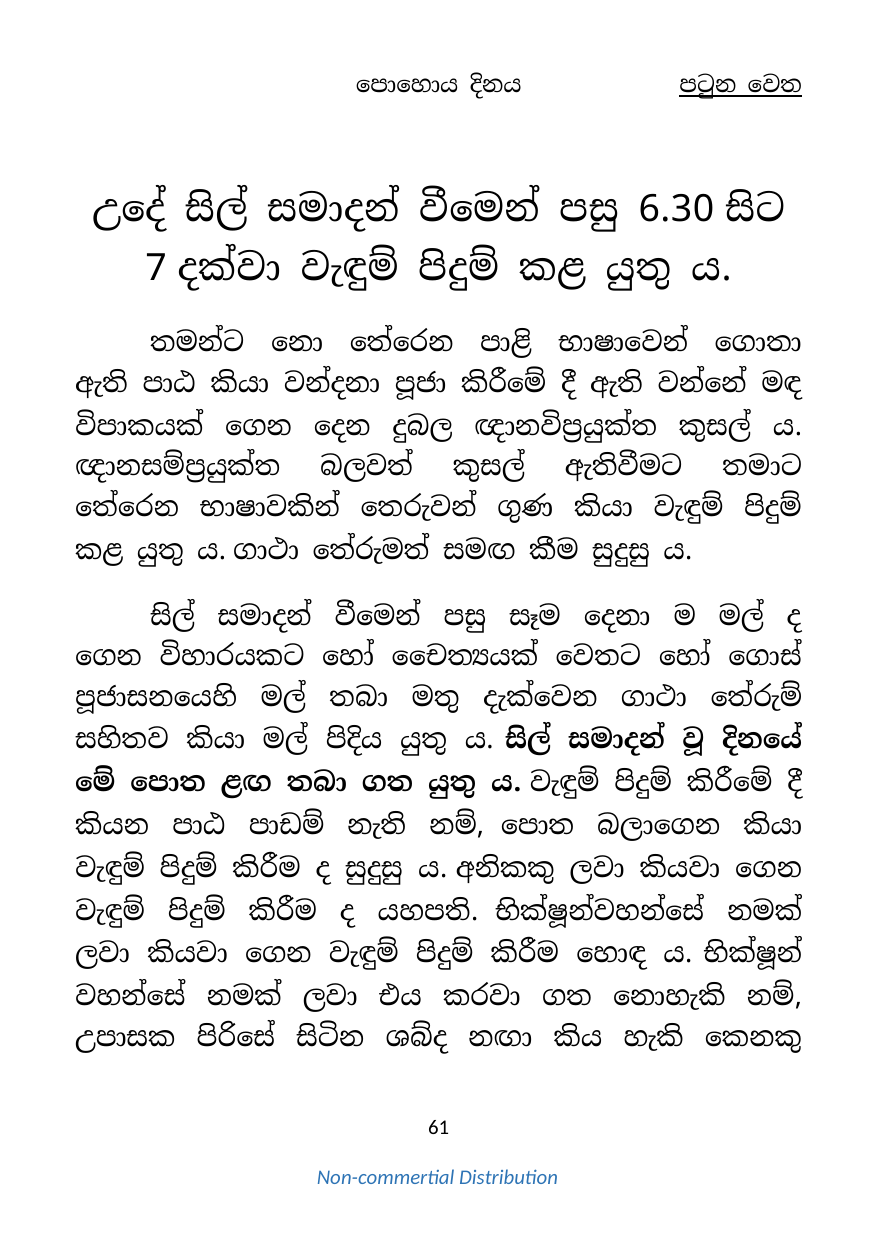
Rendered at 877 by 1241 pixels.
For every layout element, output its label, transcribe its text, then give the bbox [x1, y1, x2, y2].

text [75, 598, 802, 1054]
subtitle උදේ සිල් සමාදන් වීමෙන් පසු 6.30 සිට 7 දක්වා වැඳුම් පිදුම් කළ යුතු ය. [75, 181, 802, 292]
text තමන්ට නො තේරෙන පාළි භාෂාවෙන් ගොතා ඇති පාඨ කියා වන්දනා පූජා කිරීමේ දී ඇති වන්නේ මඳ විපාකයක් ගෙන දෙන දුබල ඥානවිප්‍ර‍යුක්ත කුසල් ය. ඥානසම්ප්‍ර‍යුක්ත බලවත් කුසල් ඇතිවීමට තමාට තේරෙන භාෂාවකින් තෙරුවන් ගුණ කියා වැඳුම් පිදුම් කළ යුතු ය. ගාථා තේරුමත් සමඟ කීම සුදුසු ය. [75, 325, 802, 567]
